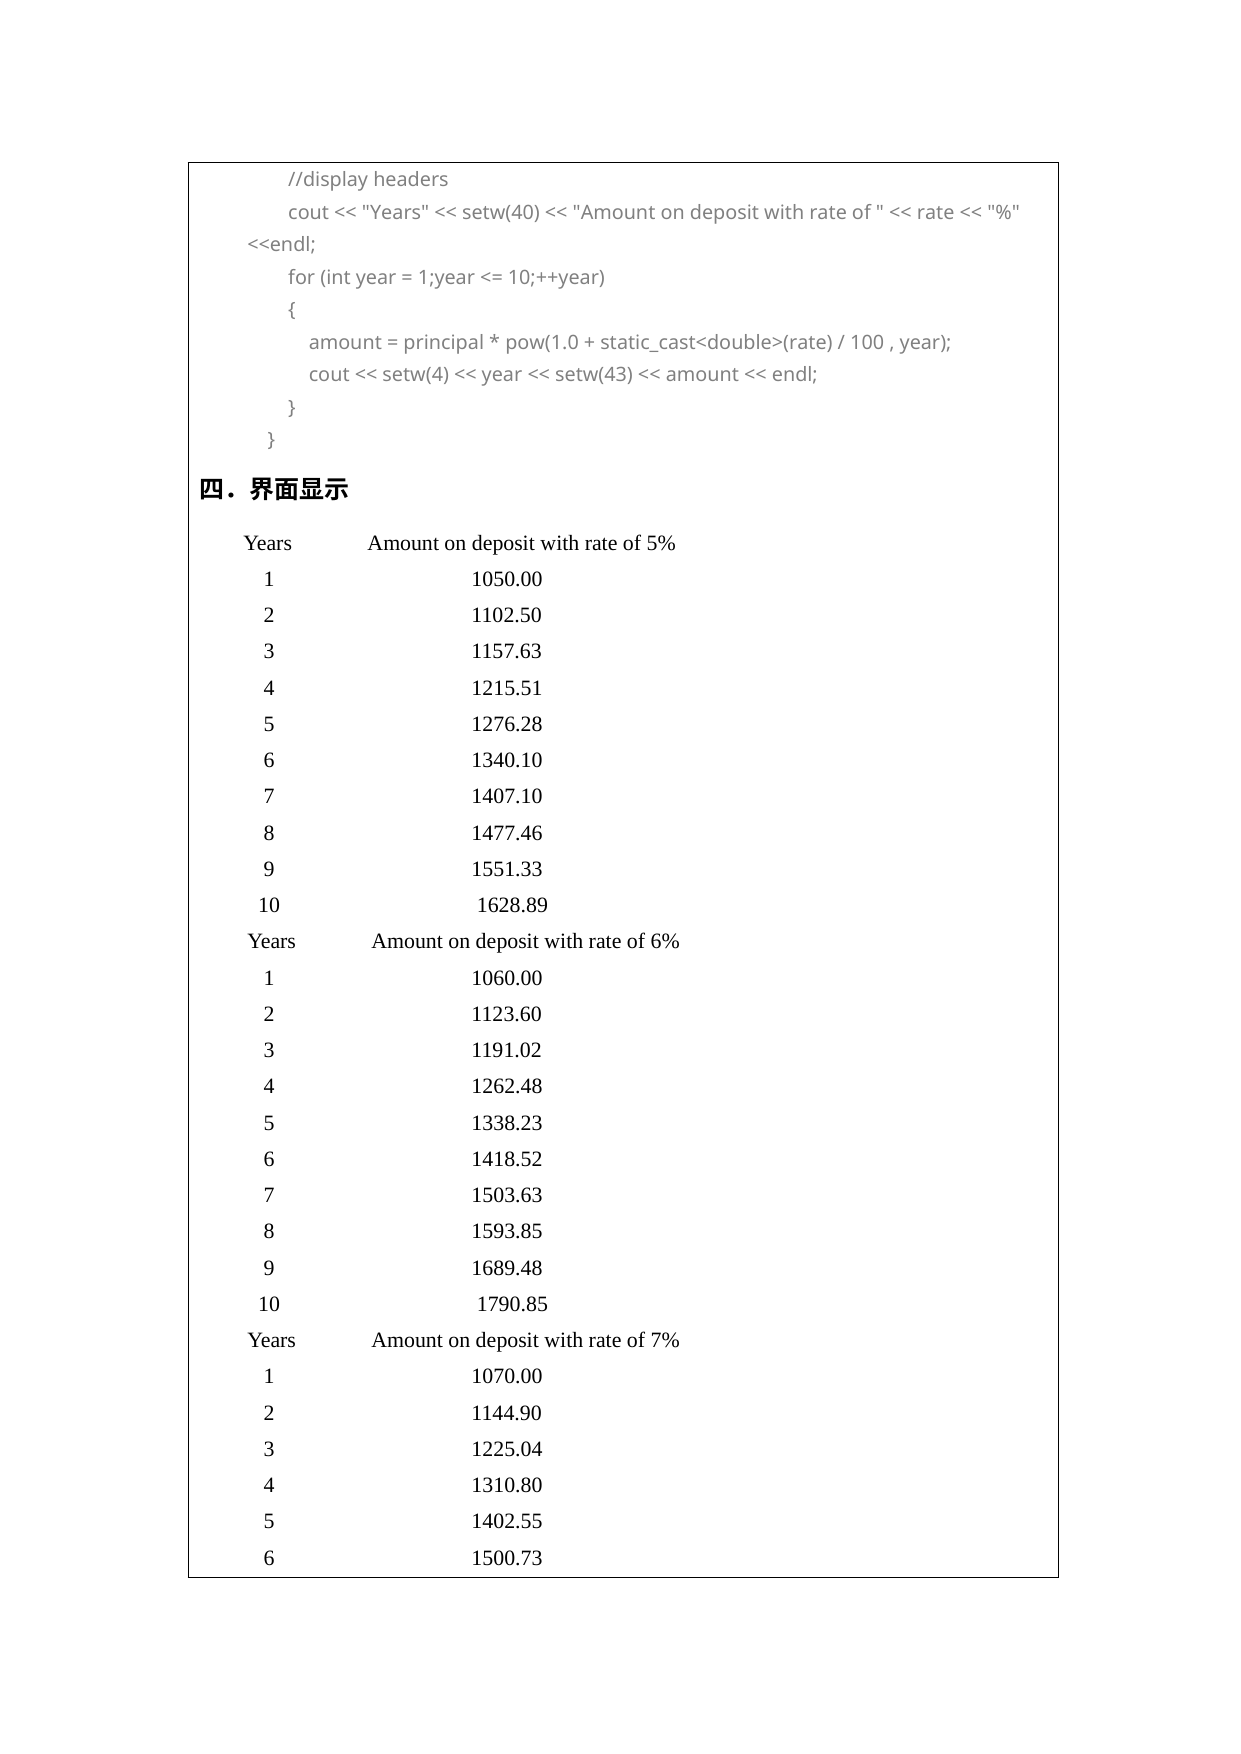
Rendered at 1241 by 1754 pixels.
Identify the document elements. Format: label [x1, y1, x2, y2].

table_cell [189, 163, 1058, 1577]
